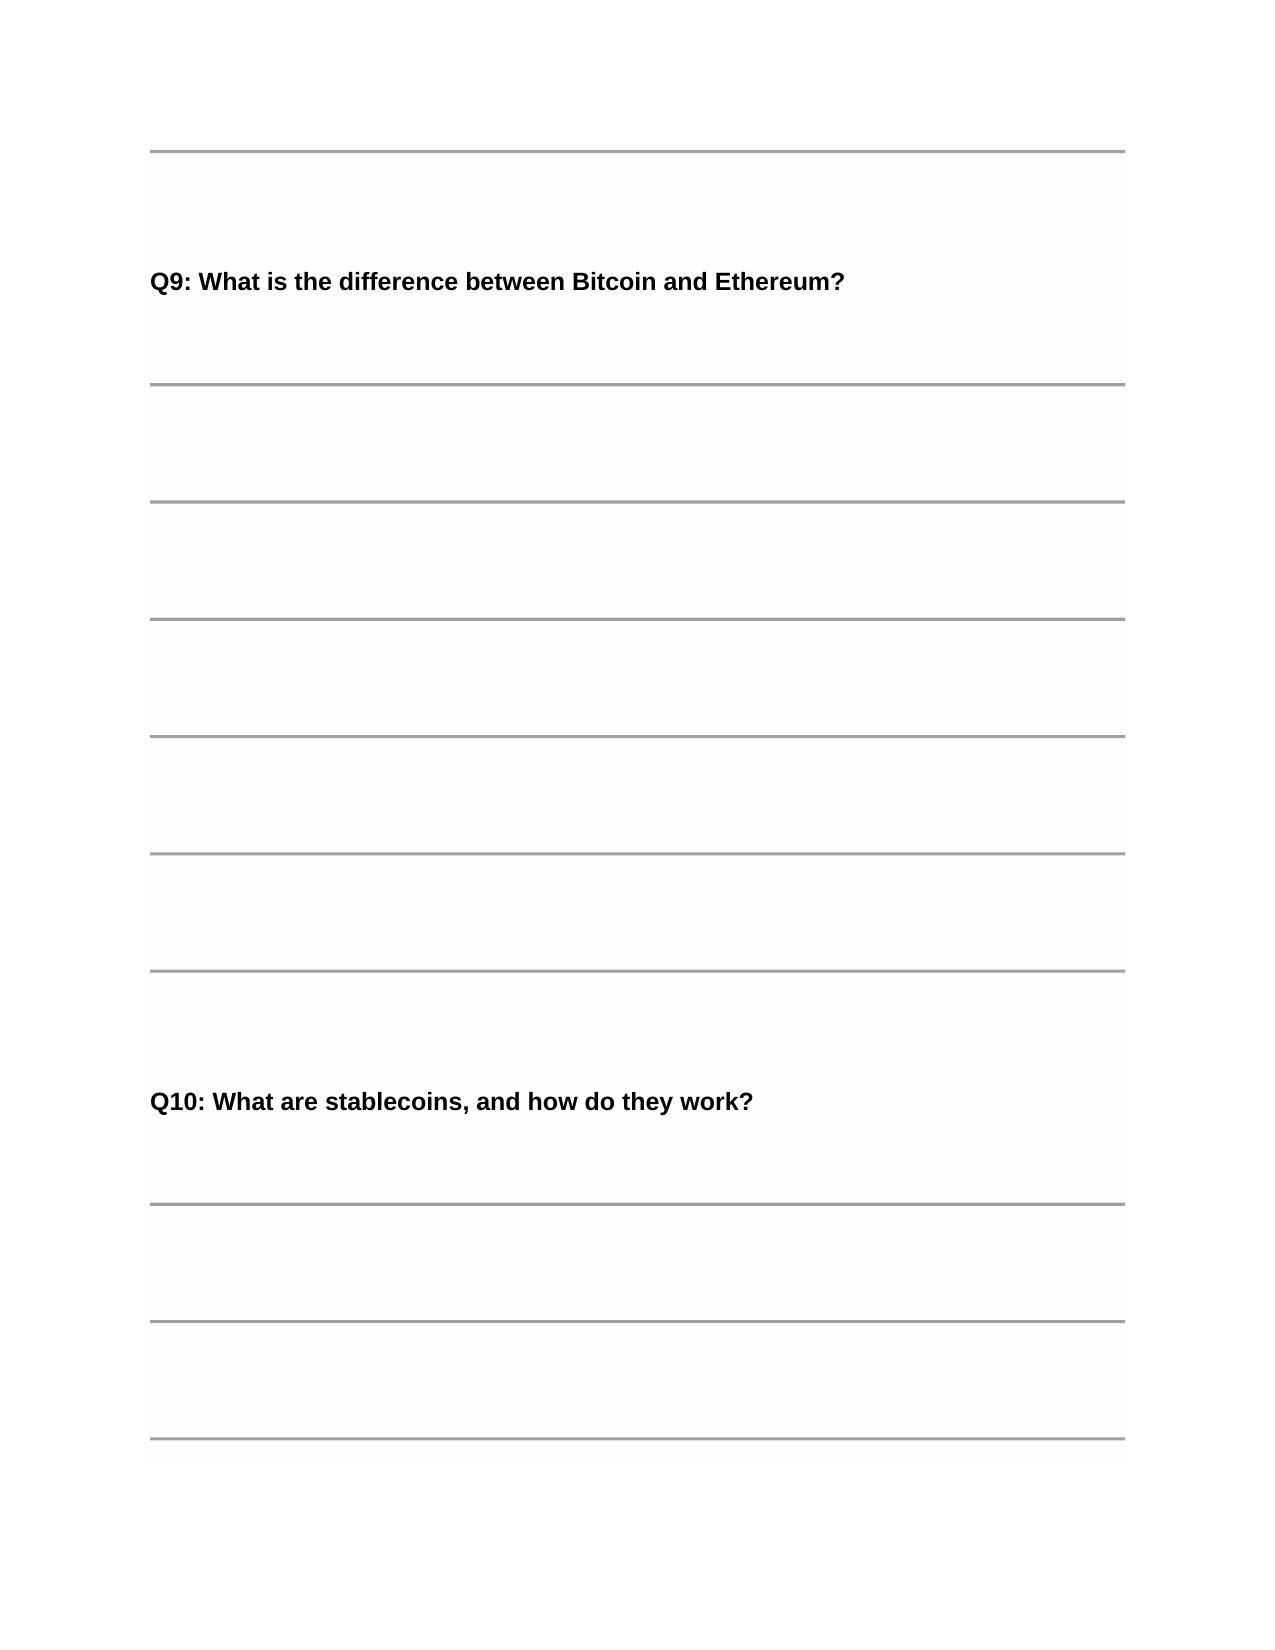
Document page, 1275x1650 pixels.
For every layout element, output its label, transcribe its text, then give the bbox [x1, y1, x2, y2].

text Q10: What are stablecoins, and how do they work? [150, 1087, 1125, 1116]
text Q9: What is the difference between Bitcoin and Ethereum? [150, 267, 1125, 296]
